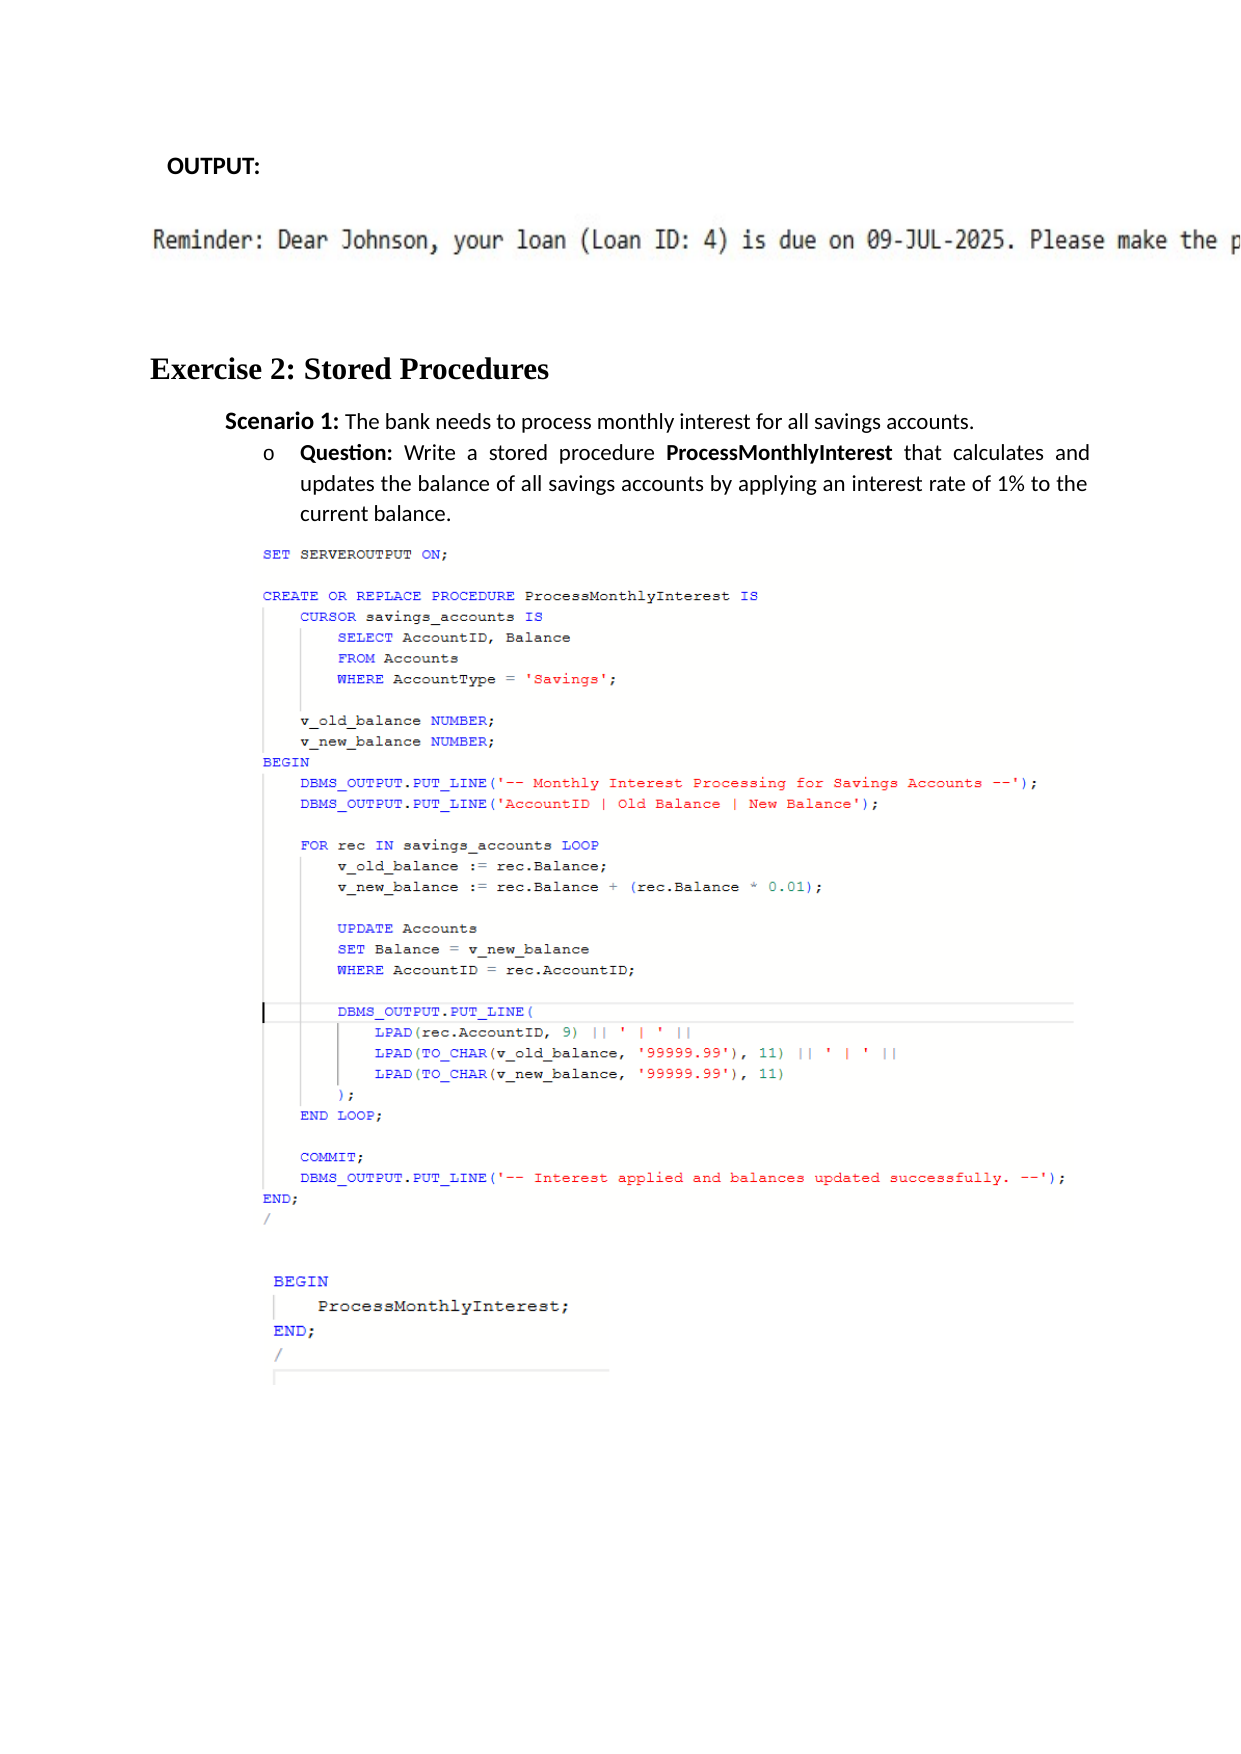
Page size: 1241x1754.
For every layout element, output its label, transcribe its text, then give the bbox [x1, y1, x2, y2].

picture [262, 1258, 609, 1384]
text OUTPUT: [150, 150, 1090, 181]
picture [150, 199, 1241, 276]
text Scenario 1: The bank needs to process monthly interest for all savings accounts. [225, 406, 1090, 436]
picture [251, 542, 1073, 1231]
list Question: Write a stored procedure ProcessMonthlyInterest that calculates and updates the balance of all savings accounts by applying an interest rate of 1% to the current balance. [262, 438, 1090, 527]
text Exercise 2: Stored Procedures [150, 350, 1090, 386]
